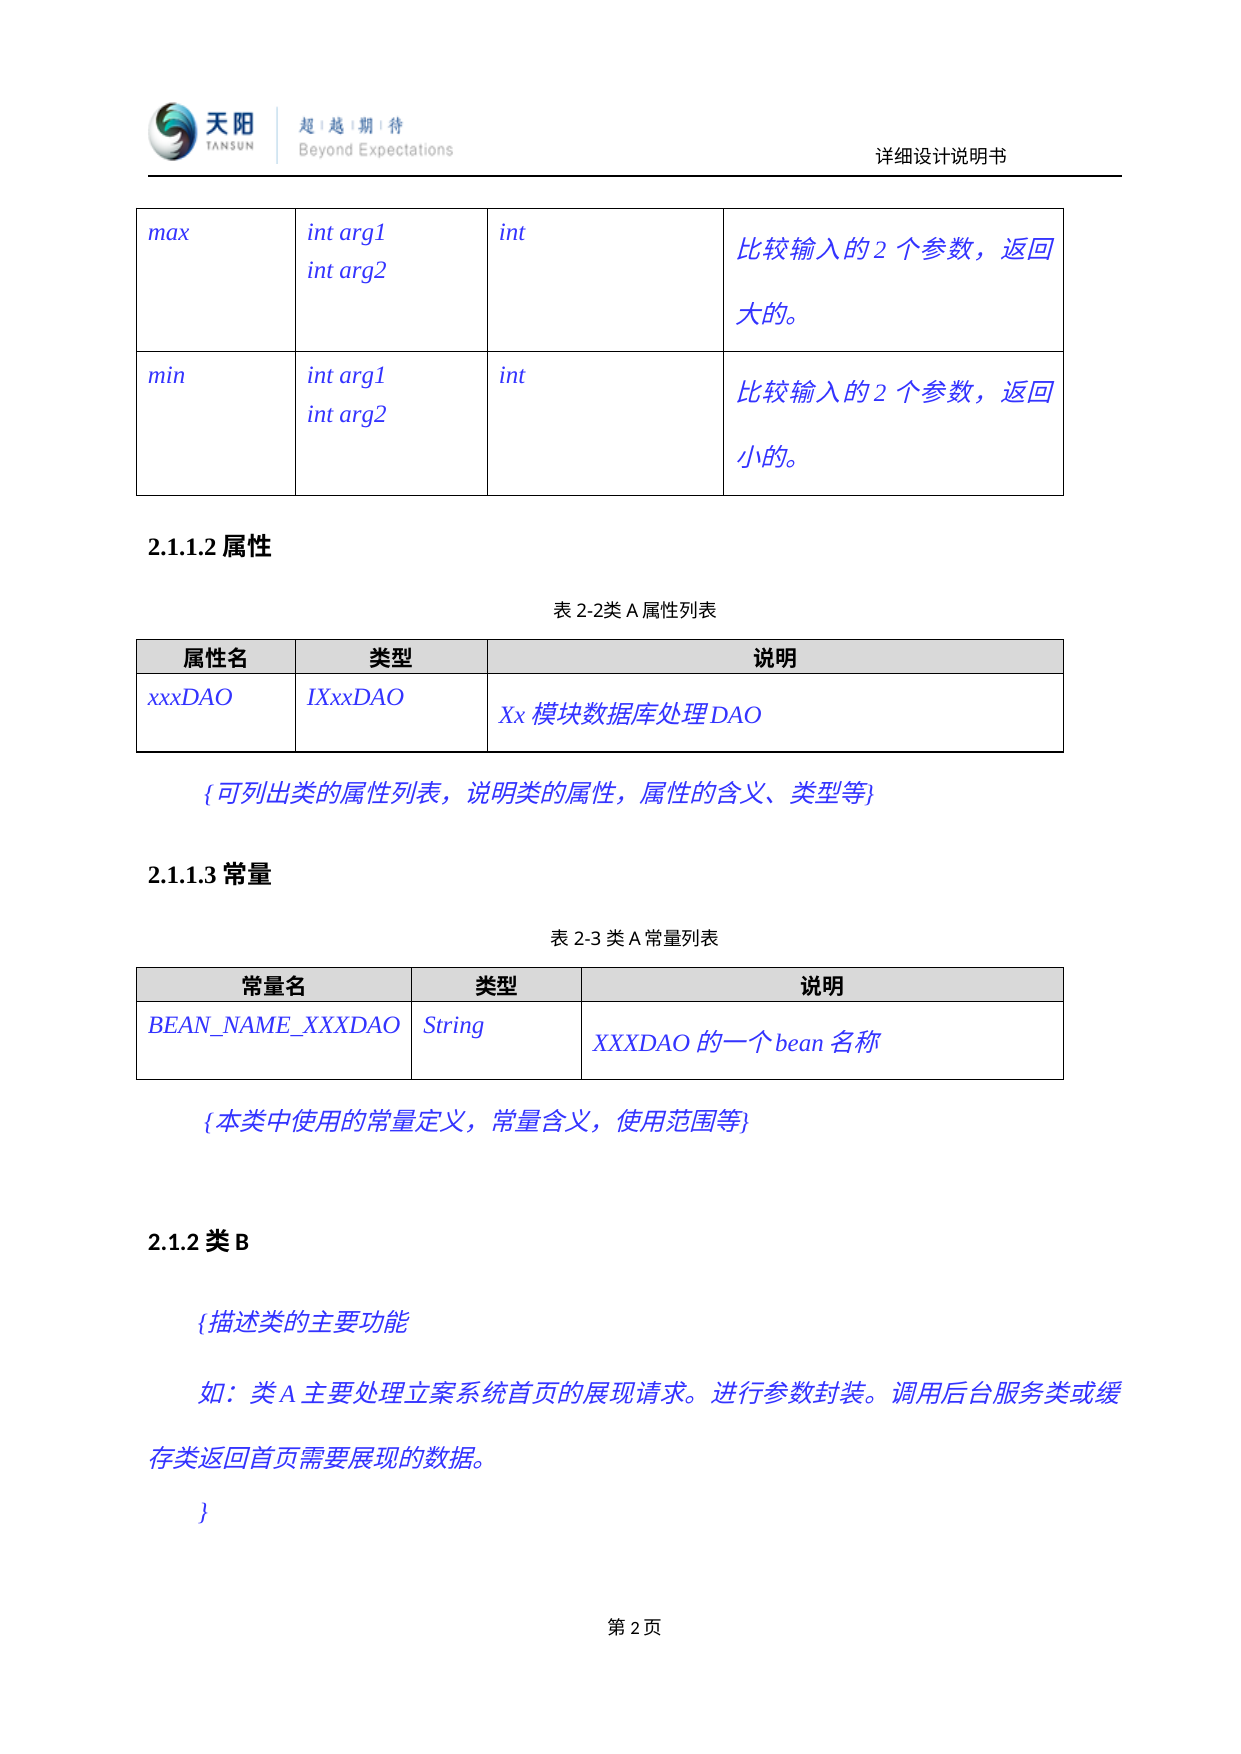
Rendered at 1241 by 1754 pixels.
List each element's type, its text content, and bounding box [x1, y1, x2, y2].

subtitle 2.1.2 类B [148, 1207, 1122, 1272]
table_header 属性名 [137, 640, 295, 673]
picture [147, 101, 458, 164]
subtitle 属性 [148, 512, 1122, 577]
table_header 类型 [412, 968, 581, 1001]
text {本类中使用的常量定义，常量含义，使用范围等} [148, 1087, 1122, 1152]
table_cell String [412, 1002, 581, 1079]
text } [148, 1495, 1122, 1528]
table_cell int [488, 209, 723, 351]
table_header 常量名 [137, 968, 411, 1001]
table_cell int [488, 352, 723, 495]
table_cell min [137, 352, 295, 495]
table_cell 比较输入的2个参数，返回大的。 [724, 209, 1063, 351]
table_cell int arg1 int arg2 [296, 352, 487, 495]
table_header 说明 [582, 968, 1063, 1001]
table_cell 比较输入的2个参数，返回小的。 [724, 352, 1063, 495]
table_header 说明 [488, 640, 1063, 673]
table_cell xxxDAO [137, 674, 295, 751]
table_cell IXxxDAO [296, 674, 487, 751]
table_cell XXXDAO的一个bean名称 [582, 1002, 1063, 1079]
table_cell BEAN_NAME_XXXDAO [137, 1002, 411, 1079]
text 如：类A主要处理立案系统首页的展现请求。进行参数封装。调用后台服务类或缓存类返回首页需要展现的数据。 [148, 1359, 1122, 1489]
table_cell max [137, 209, 295, 351]
table_cell Xx模块数据库处理DAO [488, 674, 1063, 751]
table_cell int arg1 int arg2 [296, 209, 487, 351]
subtitle 常量 [148, 840, 1122, 905]
table_header 类型 [296, 640, 487, 673]
text {可列出类的属性列表，说明类的属性，属性的含义、类型等} [148, 759, 1122, 824]
text {描述类的主要功能 [148, 1288, 1122, 1353]
